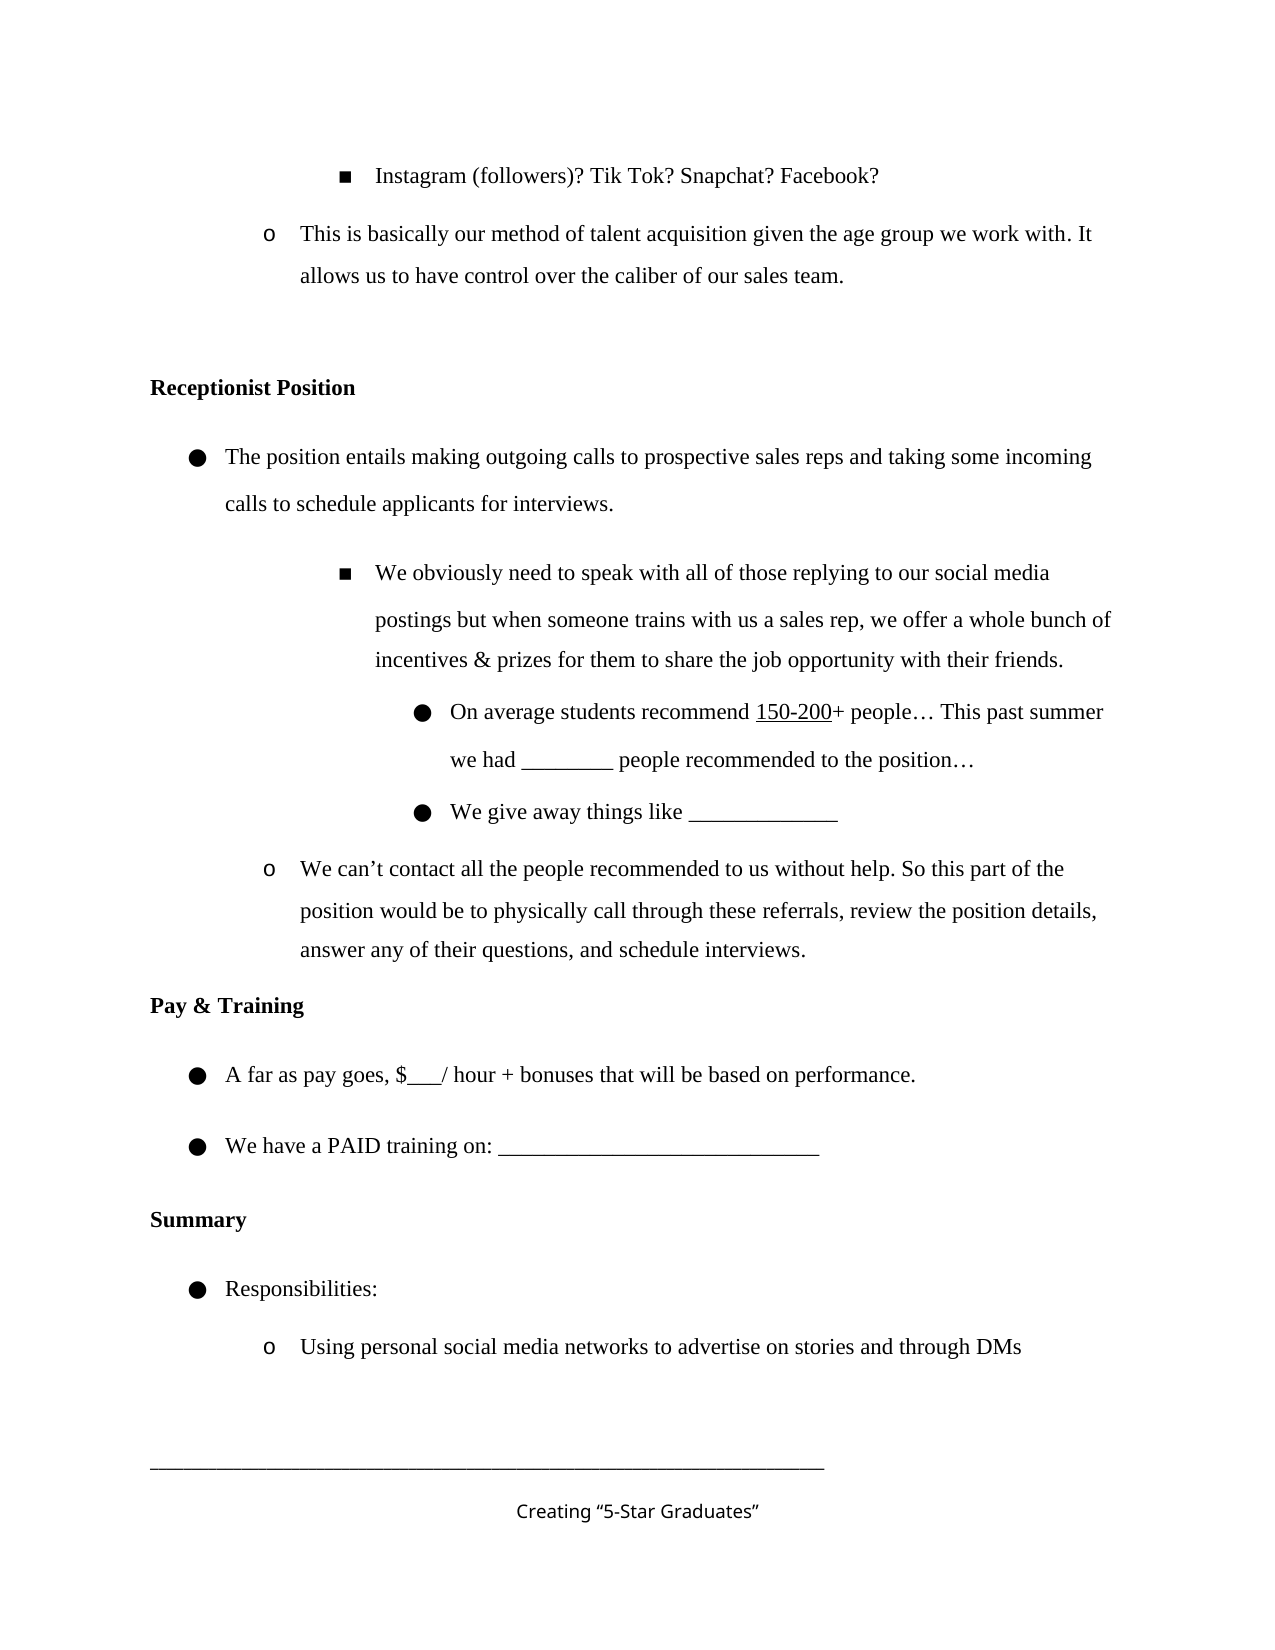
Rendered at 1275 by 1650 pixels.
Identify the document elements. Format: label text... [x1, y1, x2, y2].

list This is basically our method of talent acquisition given the age group we work with. It allows us to have control over the caliber of our sales team. [262, 220, 1125, 288]
text Pay & Training [150, 992, 1125, 1019]
text Summary [150, 1206, 1125, 1232]
list A far as pay goes, $___/ hour + bonuses that will be based on performance. [187, 1049, 1125, 1096]
list Responsibilities: [187, 1262, 1125, 1309]
list Using personal social media networks to advertise on stories and through DMs [262, 1333, 1125, 1361]
list We can’t contact all the people recommended to us without help. So this part of the position would be to physically call through these referrals, review the position details, answer any of their questions, and schedule interviews. [262, 856, 1125, 963]
list On average students recommend 150-200+ people… This past summer we had ________ people recommended to the position… [412, 686, 1125, 772]
list Instagram (followers)? Tik Tok? Snapchat? Facebook? [337, 150, 1125, 197]
list We have a PAID training on: ____________________________ [187, 1119, 1125, 1166]
list The position entails making outgoing calls to prospective sales reps and taking some incoming calls to schedule applicants for interviews. [187, 430, 1125, 517]
list We obviously need to speak with all of those replying to our social media postings but when someone trains with us a sales rep, we offer a whole bunch of incentives & prizes for them to share the job opportunity with their friends. [337, 546, 1125, 672]
list We give away things like _____________ [412, 785, 1125, 832]
text Receptionist Position [150, 374, 1125, 400]
